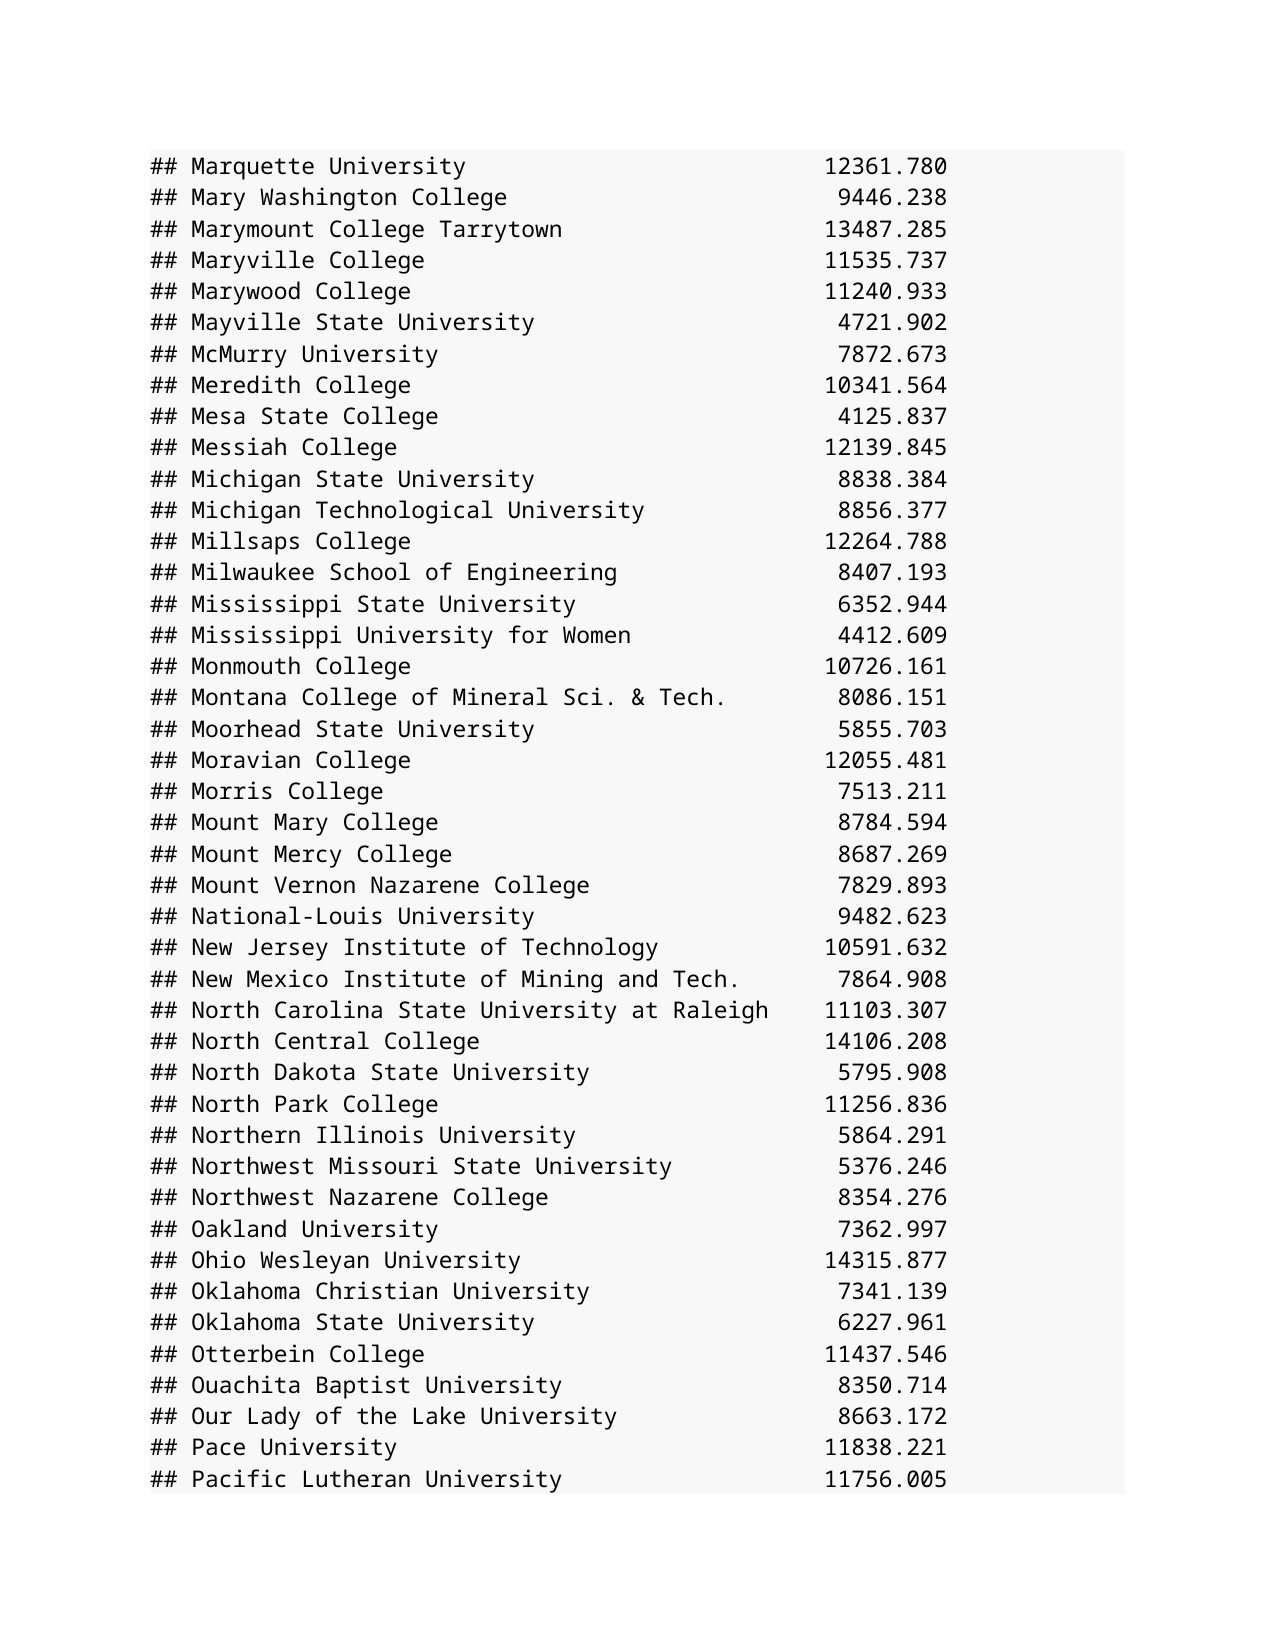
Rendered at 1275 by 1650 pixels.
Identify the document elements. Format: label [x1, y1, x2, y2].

text [150, 150, 1125, 1494]
